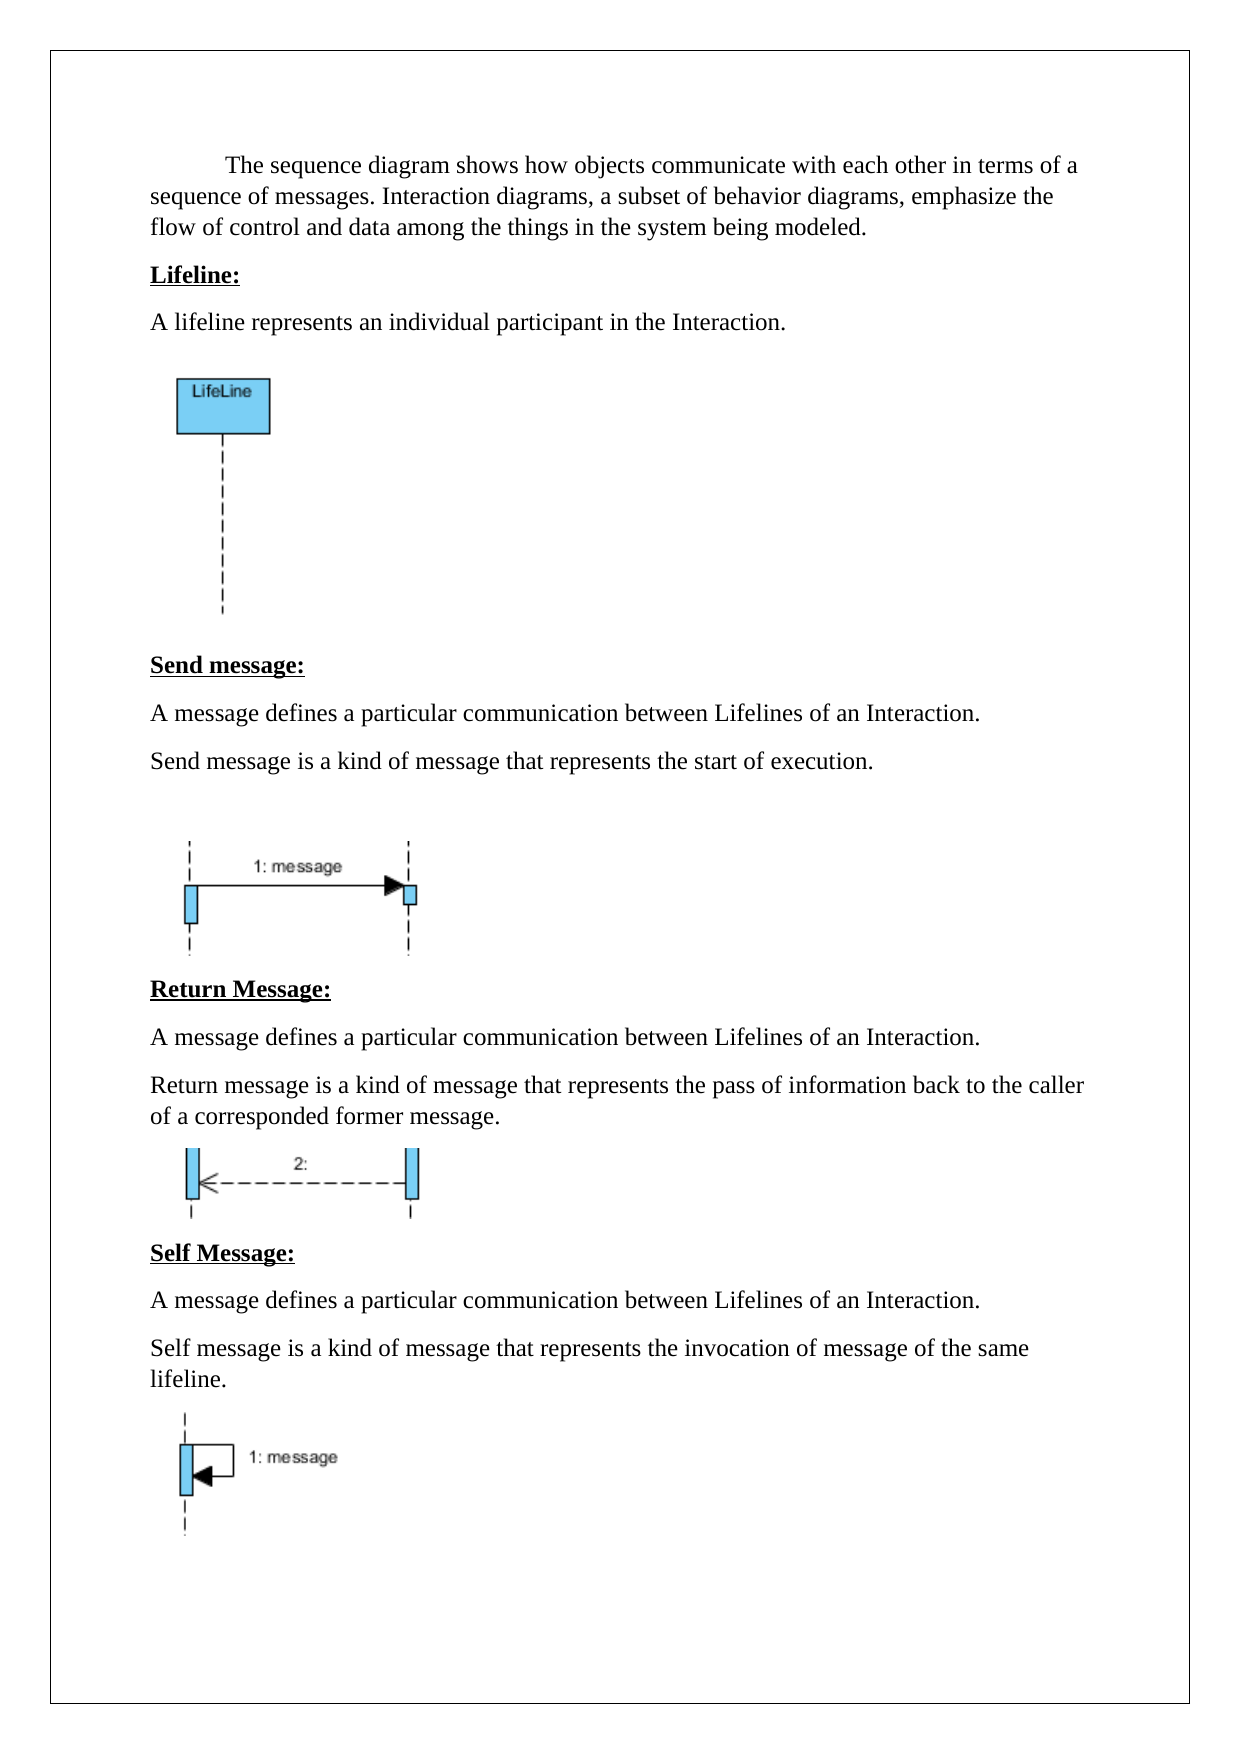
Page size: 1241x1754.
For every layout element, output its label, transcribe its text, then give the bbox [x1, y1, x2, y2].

text A lifeline represents an individual participant in the Interaction. [150, 307, 1090, 336]
text Self message is a kind of message that represents the invocation of message of the same lifeline. [150, 1333, 1090, 1393]
text Self Message: [150, 1238, 1090, 1266]
text The sequence diagram shows how objects communicate with each other in terms of a sequence of messages. Interaction diagrams, a subset of behavior diagrams, emphasize the flow of control and data among the things in the system being modeled. [150, 150, 1090, 241]
picture [150, 1148, 457, 1219]
text Return message is a kind of message that represents the pass of information back to the caller of a corresponded former message. [150, 1070, 1090, 1129]
picture [150, 355, 299, 632]
picture [150, 1411, 366, 1536]
text Lifeline: [150, 260, 1090, 288]
text A message defines a particular communication between Lifelines of an Interaction. [150, 698, 1090, 727]
text Send message: [150, 651, 1090, 679]
text Send message is a kind of message that represents the start of execution. [150, 746, 1090, 775]
text Return Message: [150, 974, 1090, 1003]
text A message defines a particular communication between Lifelines of an Interaction. [150, 1022, 1090, 1051]
picture [150, 841, 458, 956]
text A message defines a particular communication between Lifelines of an Interaction. [150, 1285, 1090, 1314]
